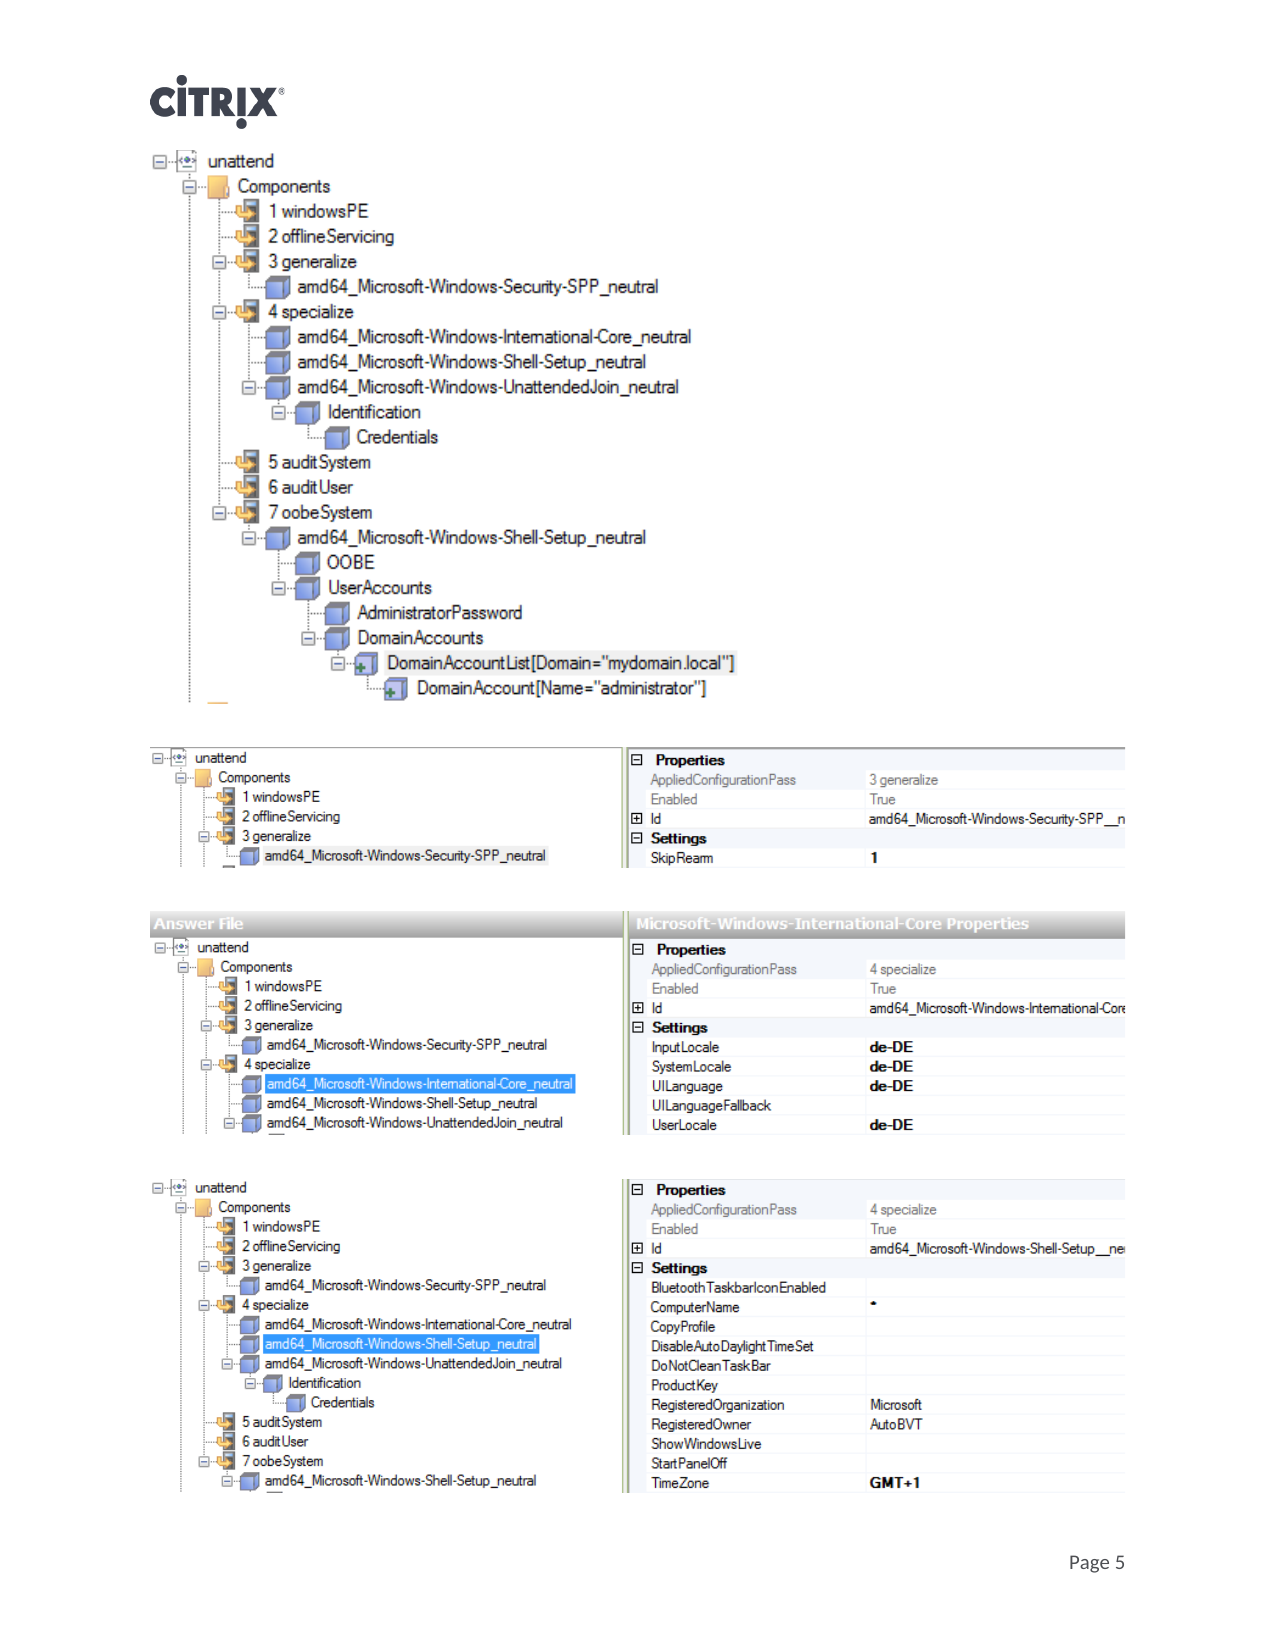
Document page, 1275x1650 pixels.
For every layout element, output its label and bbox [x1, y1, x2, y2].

picture [150, 911, 1125, 1135]
picture [150, 747, 1125, 868]
picture [150, 150, 747, 704]
picture [150, 1179, 1125, 1493]
picture [150, 75, 285, 129]
